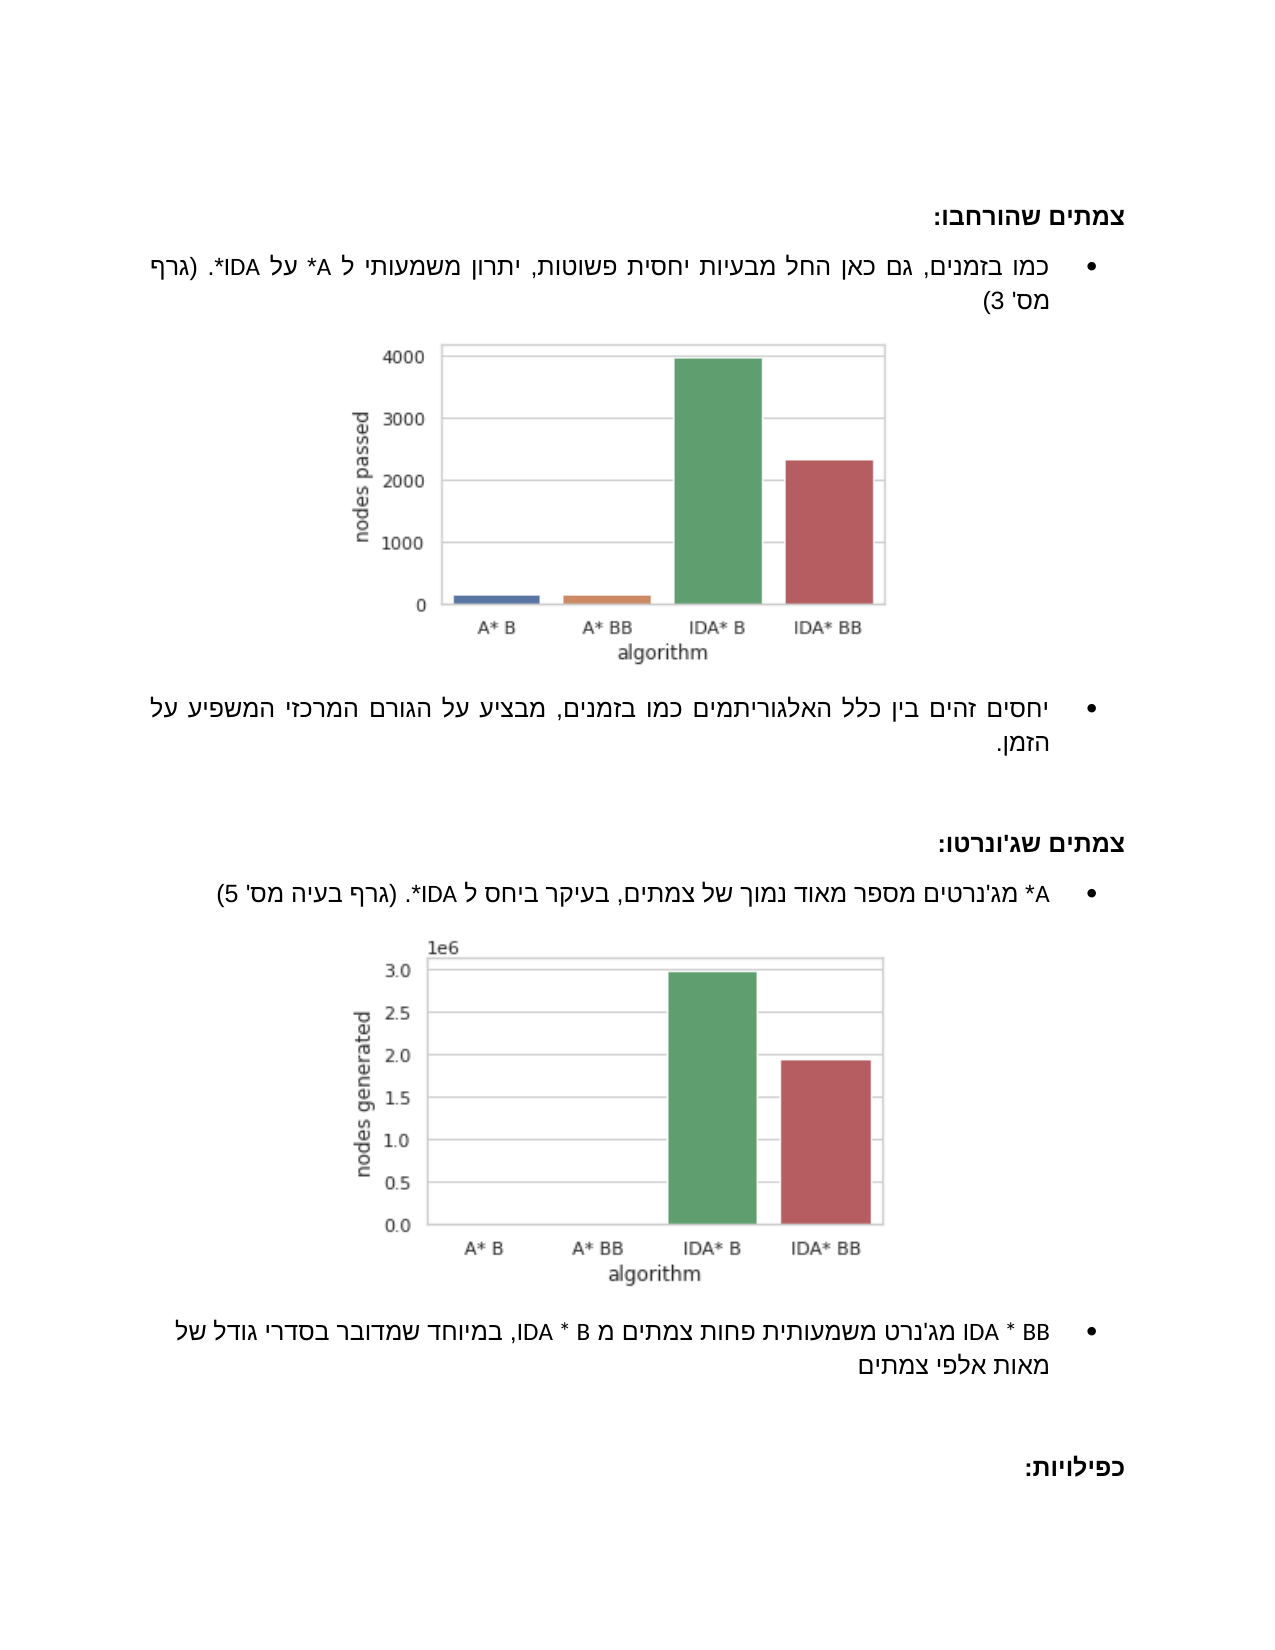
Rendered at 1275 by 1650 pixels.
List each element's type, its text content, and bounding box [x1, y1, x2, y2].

picture [344, 930, 894, 1296]
picture [343, 335, 894, 674]
list IDA * BB מג'נרט משמעותית פחות צמתים מ IDA * B, במיוחד שמדובר בסדרי גודל של מאות אלפי צמתים [150, 1317, 1087, 1380]
list A* מג'נרטים מספר מאוד נמוך של צמתים, בעיקר ביחס ל IDA*. (גרף בעיה מס' 5) [150, 879, 1087, 909]
list יחסים זהים בין כלל האלגוריתמים כמו בזמנים, מבציע על הגורם המרכזי המשפיע על הזמן. [150, 694, 1087, 756]
text כפילויות: [150, 1453, 1125, 1481]
list כמו בזמנים, גם כאן החל מבעיות יחסית פשוטות, יתרון משמעותי ל A* על IDA*. (גרף מס' 3) [150, 251, 1087, 315]
text צמתים שהורחבו: [150, 202, 1125, 230]
text צמתים שג'ונרטו: [150, 829, 1125, 858]
